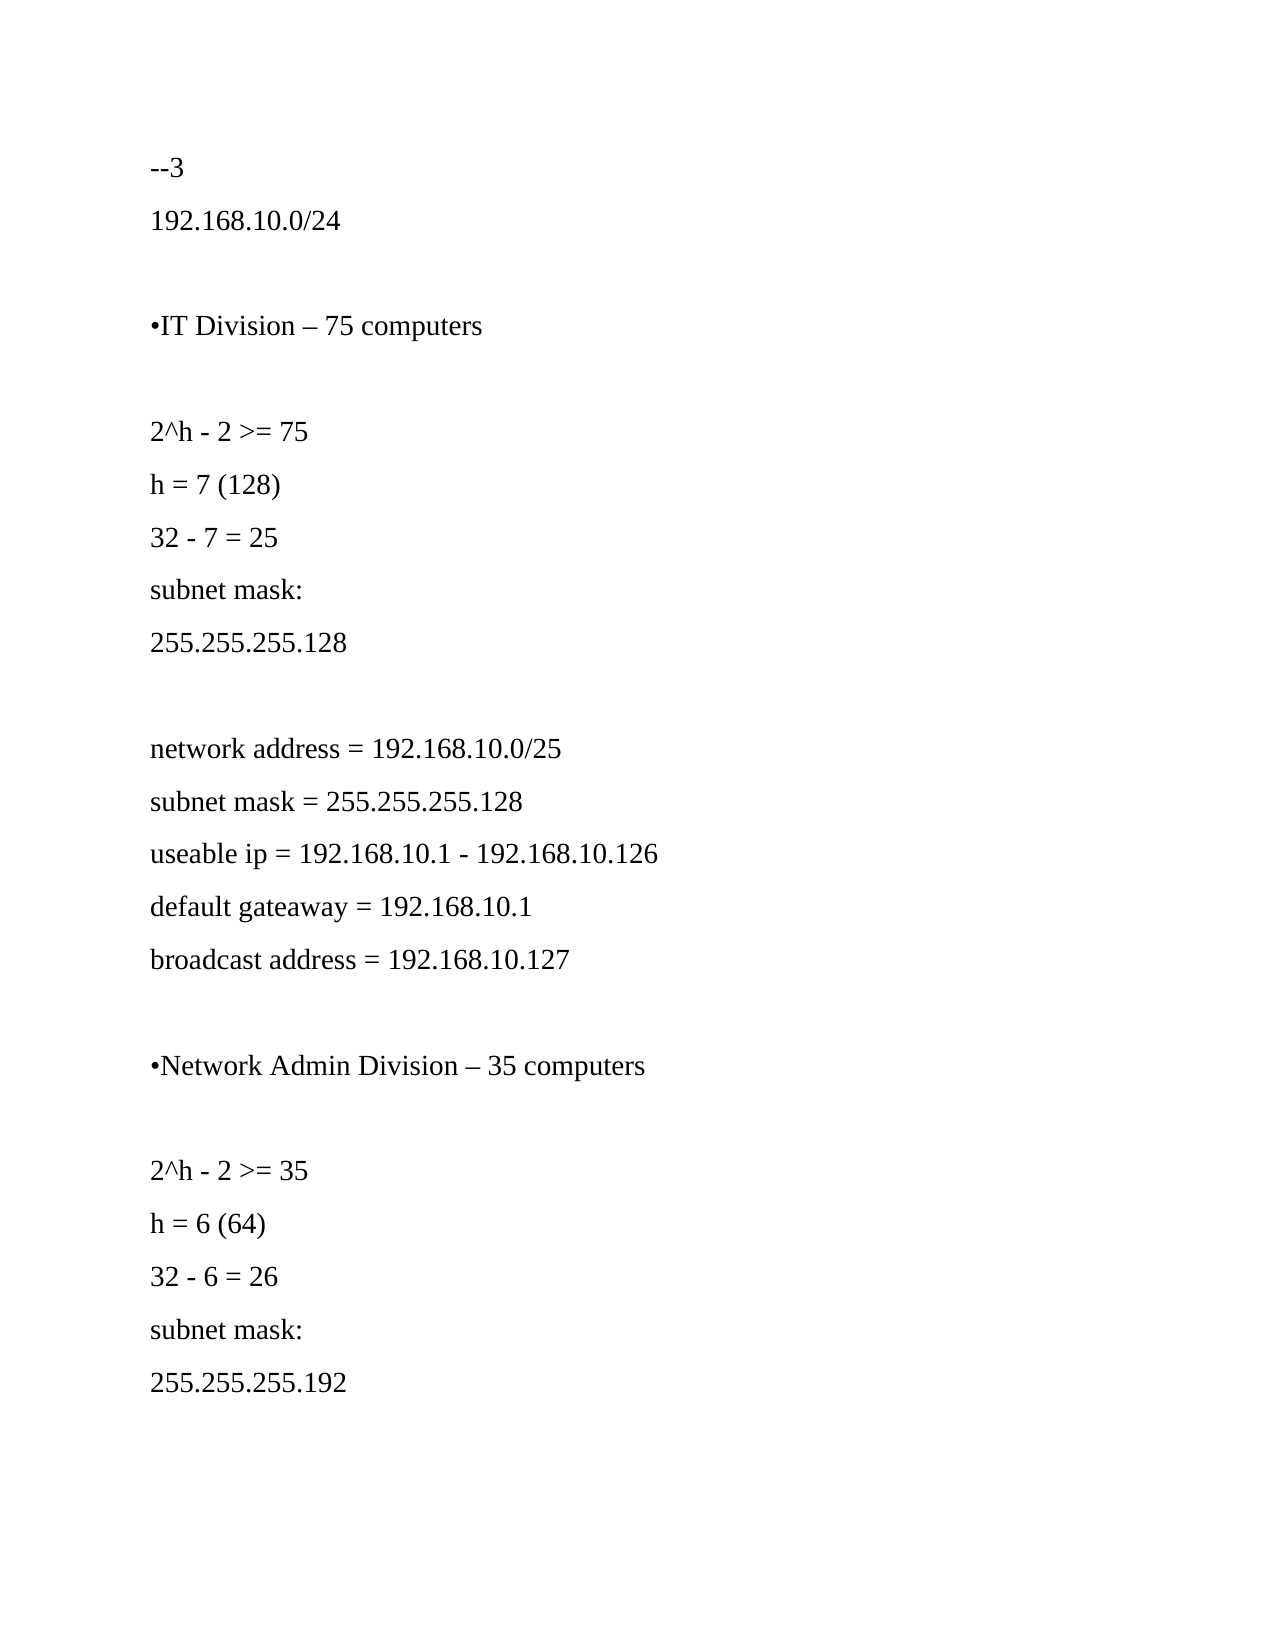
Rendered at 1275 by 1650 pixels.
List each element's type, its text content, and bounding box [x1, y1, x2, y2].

text •Network Admin Division – 35 computers [150, 1048, 1125, 1081]
text 255.255.255.192 [150, 1365, 1125, 1398]
text useable ip = 192.168.10.1 - 192.168.10.126 [150, 837, 1125, 870]
text subnet mask = 255.255.255.128 [150, 784, 1125, 817]
text network address = 192.168.10.0/25 [150, 731, 1125, 764]
text h = 6 (64) [150, 1206, 1125, 1240]
text 2^h - 2 >= 35 [150, 1153, 1125, 1187]
text 32 - 7 = 25 [150, 520, 1125, 553]
text 192.168.10.0/24 [150, 203, 1125, 236]
text default gateaway = 192.168.10.1 [150, 889, 1125, 923]
text --3 [150, 150, 1125, 183]
text broadcast address = 192.168.10.127 [150, 942, 1125, 976]
text 255.255.255.128 [150, 625, 1125, 659]
text subnet mask: [150, 572, 1125, 606]
text 2^h - 2 >= 75 [150, 414, 1125, 448]
text 32 - 6 = 26 [150, 1259, 1125, 1293]
text h = 7 (128) [150, 467, 1125, 500]
text •IT Division – 75 computers [150, 308, 1125, 342]
text subnet mask: [150, 1312, 1125, 1345]
